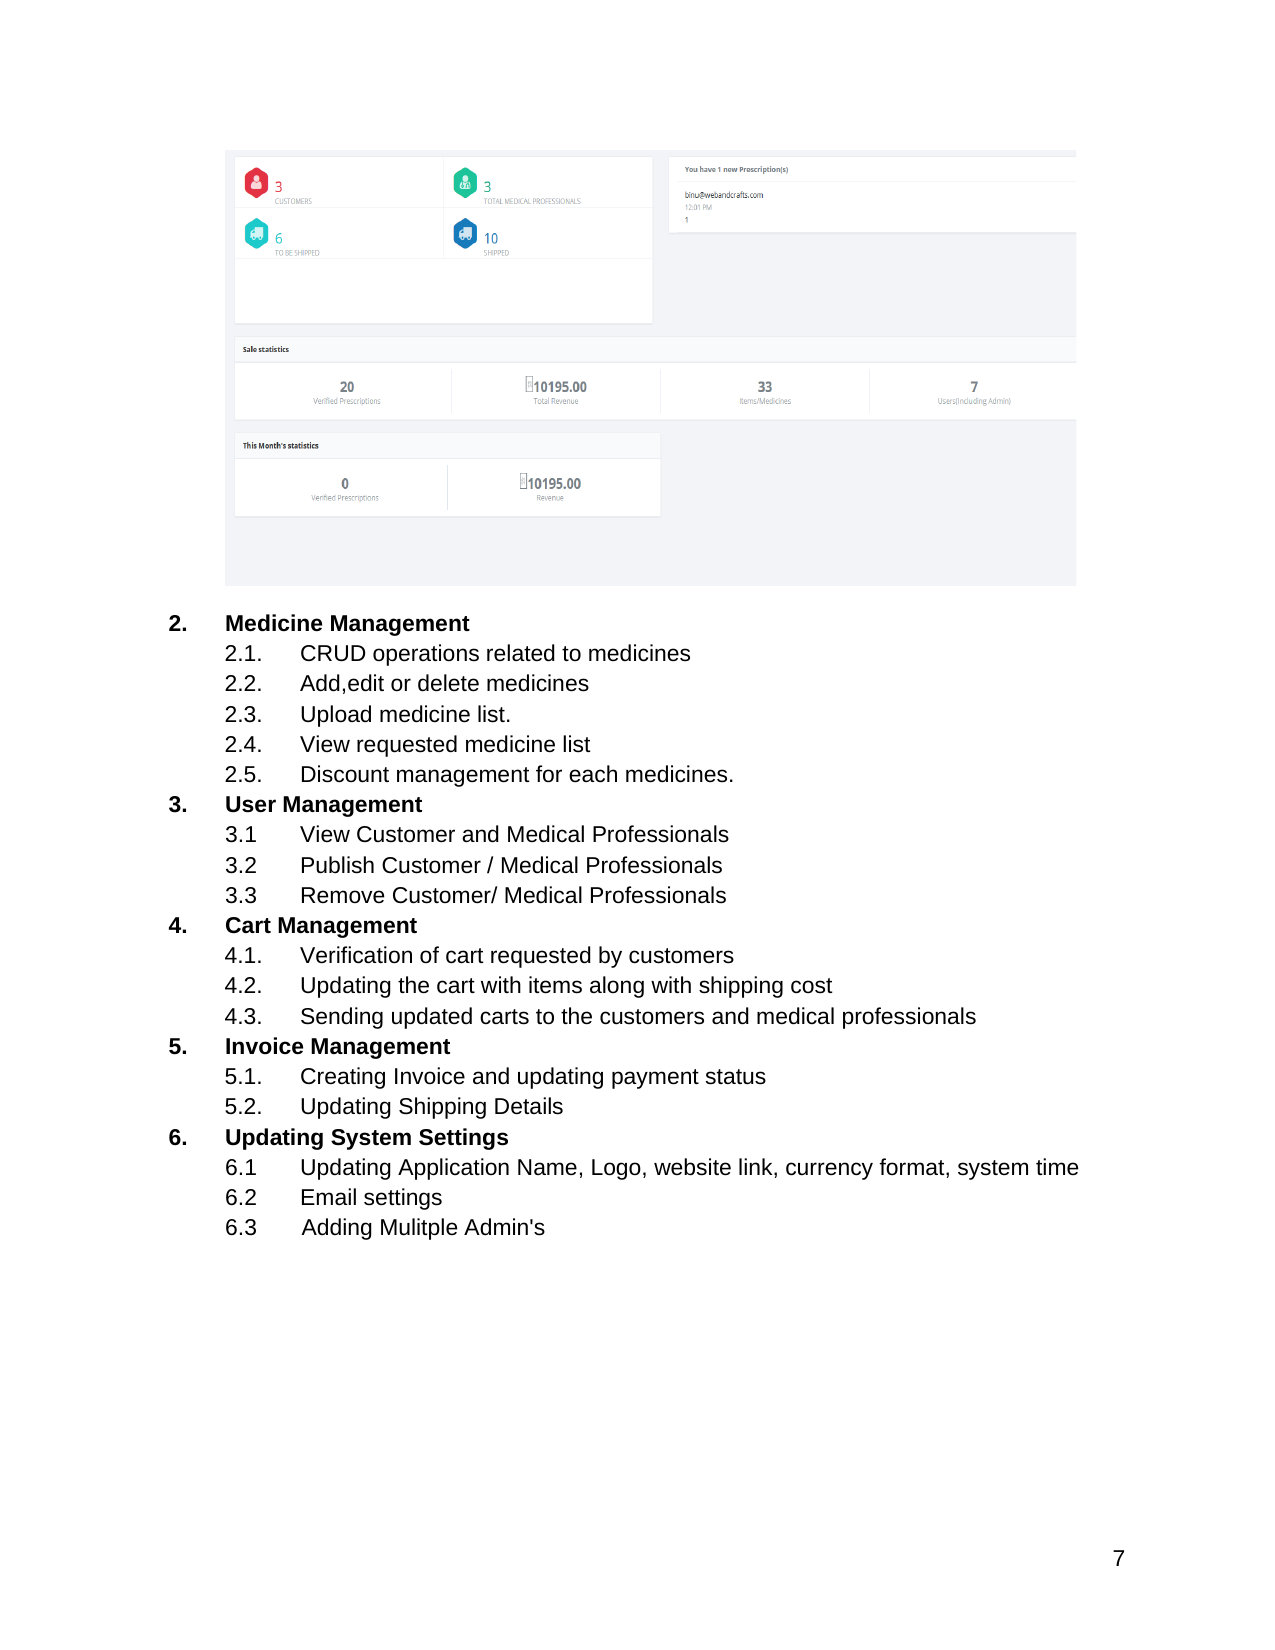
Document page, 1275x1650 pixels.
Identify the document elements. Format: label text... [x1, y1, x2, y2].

list CRUD operations related to medicines [262, 640, 1125, 666]
list Updating the cart with items along with shipping cost [262, 972, 1125, 999]
list View requested medicine list [262, 731, 1125, 757]
list Updating System Settings [187, 1123, 1125, 1150]
list User Management [187, 791, 1125, 817]
list Discount management for each medicines. [262, 761, 1125, 787]
text 3.2 Publish Customer / Medical Professionals [225, 852, 1125, 878]
picture [225, 150, 1077, 586]
text 3.1 View Customer and Medical Professionals [225, 821, 1125, 848]
text 6.1 Updating Application Name, Logo, website link, currency format, system time [225, 1154, 1125, 1180]
list Updating Shipping Details [262, 1093, 1125, 1119]
list Sending updated carts to the customers and medical professionals [262, 1003, 1125, 1029]
text 6.2 Email settings [225, 1184, 1125, 1210]
list Medicine Management [187, 610, 1125, 636]
list Cart Management [187, 912, 1125, 938]
list Add,edit or delete medicines [262, 670, 1125, 697]
list Verification of cart requested by customers [262, 942, 1125, 968]
list Upload medicine list. [262, 701, 1125, 727]
text 3.3 Remove Customer/ Medical Professionals [225, 882, 1125, 908]
text 6.3 Adding Mulitple Admin's [225, 1214, 1125, 1240]
list Invoice Management [187, 1033, 1125, 1059]
list Creating Invoice and updating payment status [262, 1063, 1125, 1089]
